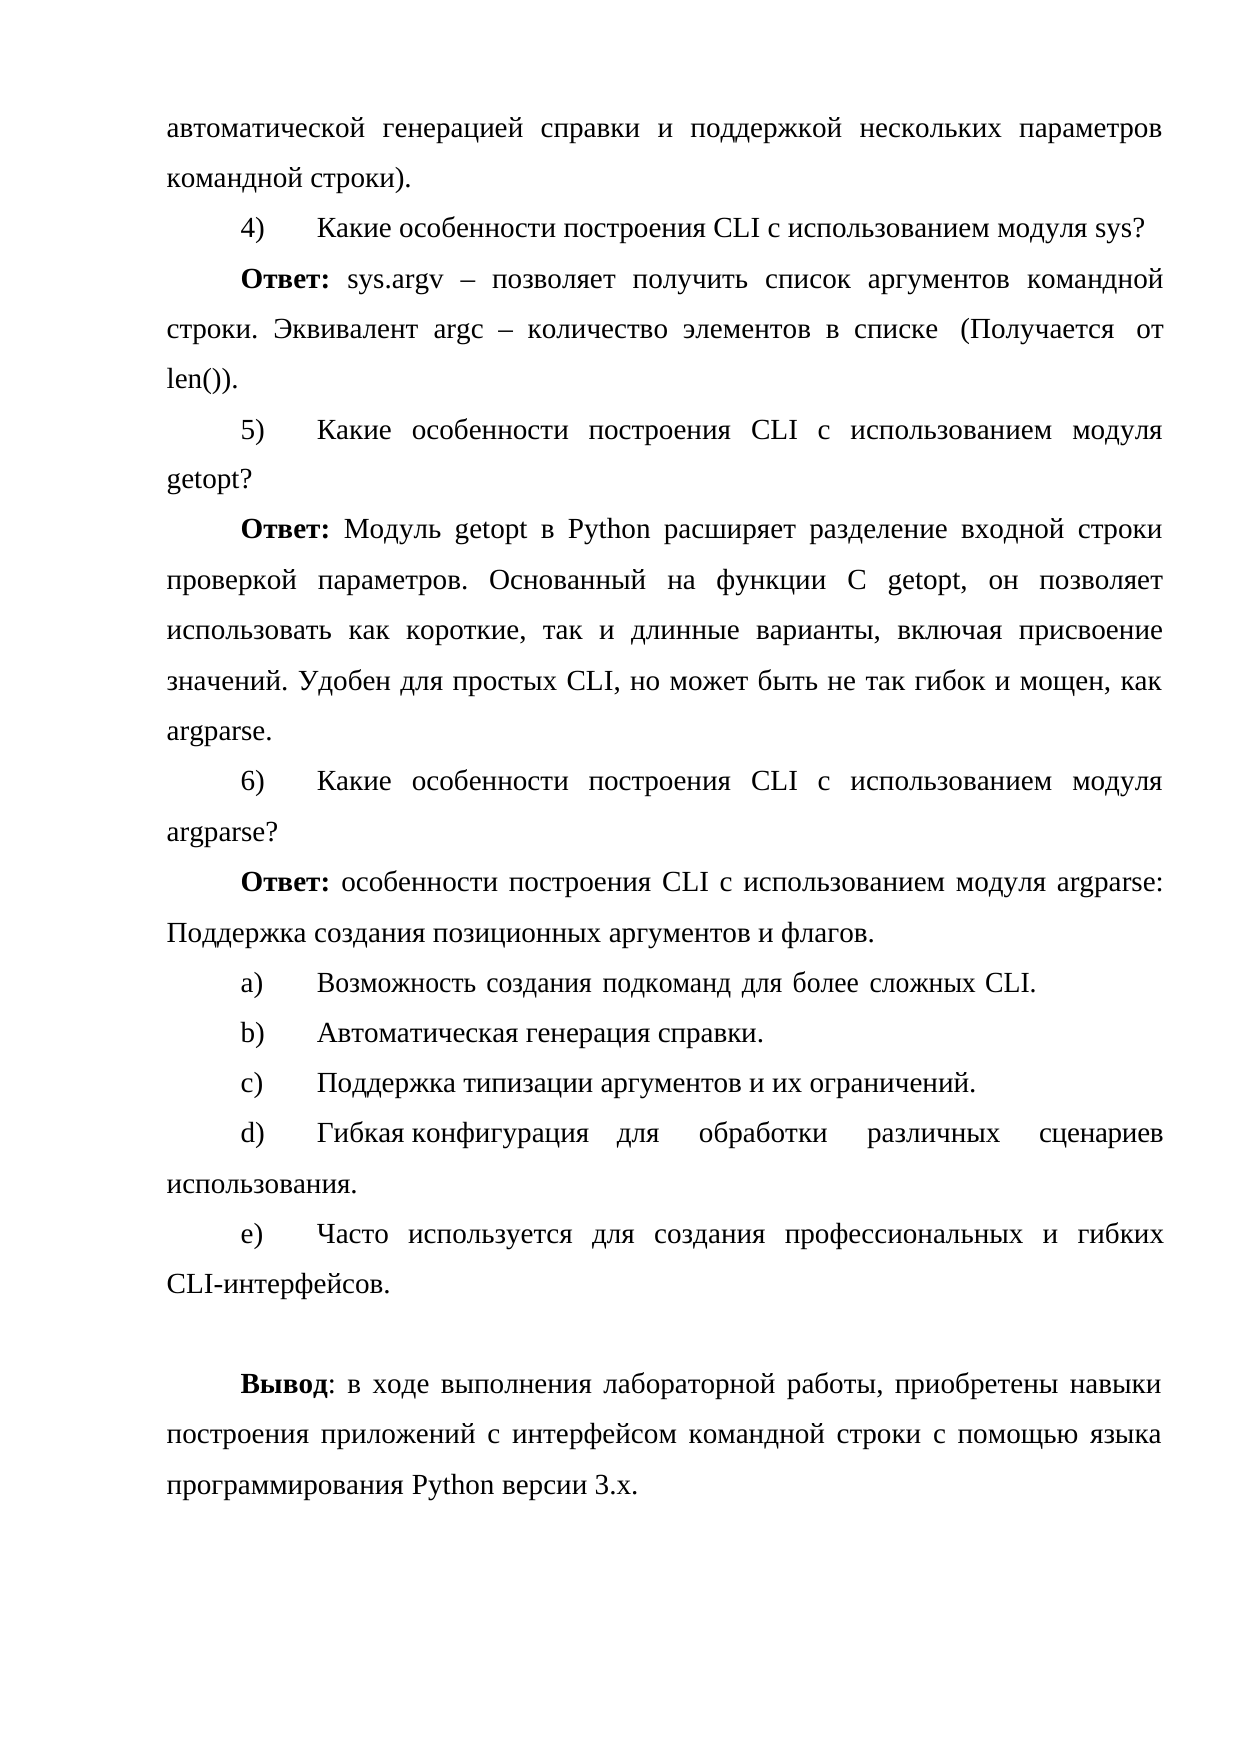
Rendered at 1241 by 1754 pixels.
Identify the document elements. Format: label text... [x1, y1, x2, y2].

text Ответ: sys.argv – позволяет получить список аргументов командной строки. Эквивалент argc – количество элементов в списке (Получается от len()). [166, 261, 1164, 395]
text автоматической генерацией справки и поддержкой нескольких параметров командной строки). [166, 110, 1162, 194]
list Автоматическая генерация справки. [240, 1015, 1176, 1048]
list Какие особенности построения CLI с использованием модуля argparse? [166, 763, 1163, 847]
list Какие особенности построения CLI с использованием модуля sys? [240, 211, 1176, 244]
text Ответ: Модуль getopt в Python расширяет разделение входной строки проверкой параметров. Основанный на функции C getopt, он позволяет использовать как короткие, так и длинные варианты, включая присвоение значений. Удобен для простых CLI, но может быть не так гибок и мощен, как argparse. [166, 512, 1163, 746]
list Возможность создания подкоманд для более сложных CLI. [240, 966, 1176, 998]
text Ответ: особенности построения CLI с использованием модуля argparse: Поддержка создания позиционных аргументов и флагов. [166, 864, 1164, 949]
list Часто используется для создания профессиональных и гибких CLI-интерфейсов. [166, 1217, 1164, 1300]
list Поддержка типизации аргументов и их ограничений. [240, 1065, 1176, 1099]
list Какие особенности построения CLI с использованием модуля getopt? [166, 412, 1163, 495]
text Вывод: в ходе выполнения лабораторной работы, приобретены навыки построения приложений с интерфейсом командной строки с помощью языка программирования Python версии 3.x. [166, 1366, 1163, 1501]
list Гибкая конфигурация для обработки различных сценариев использования. [166, 1115, 1164, 1199]
